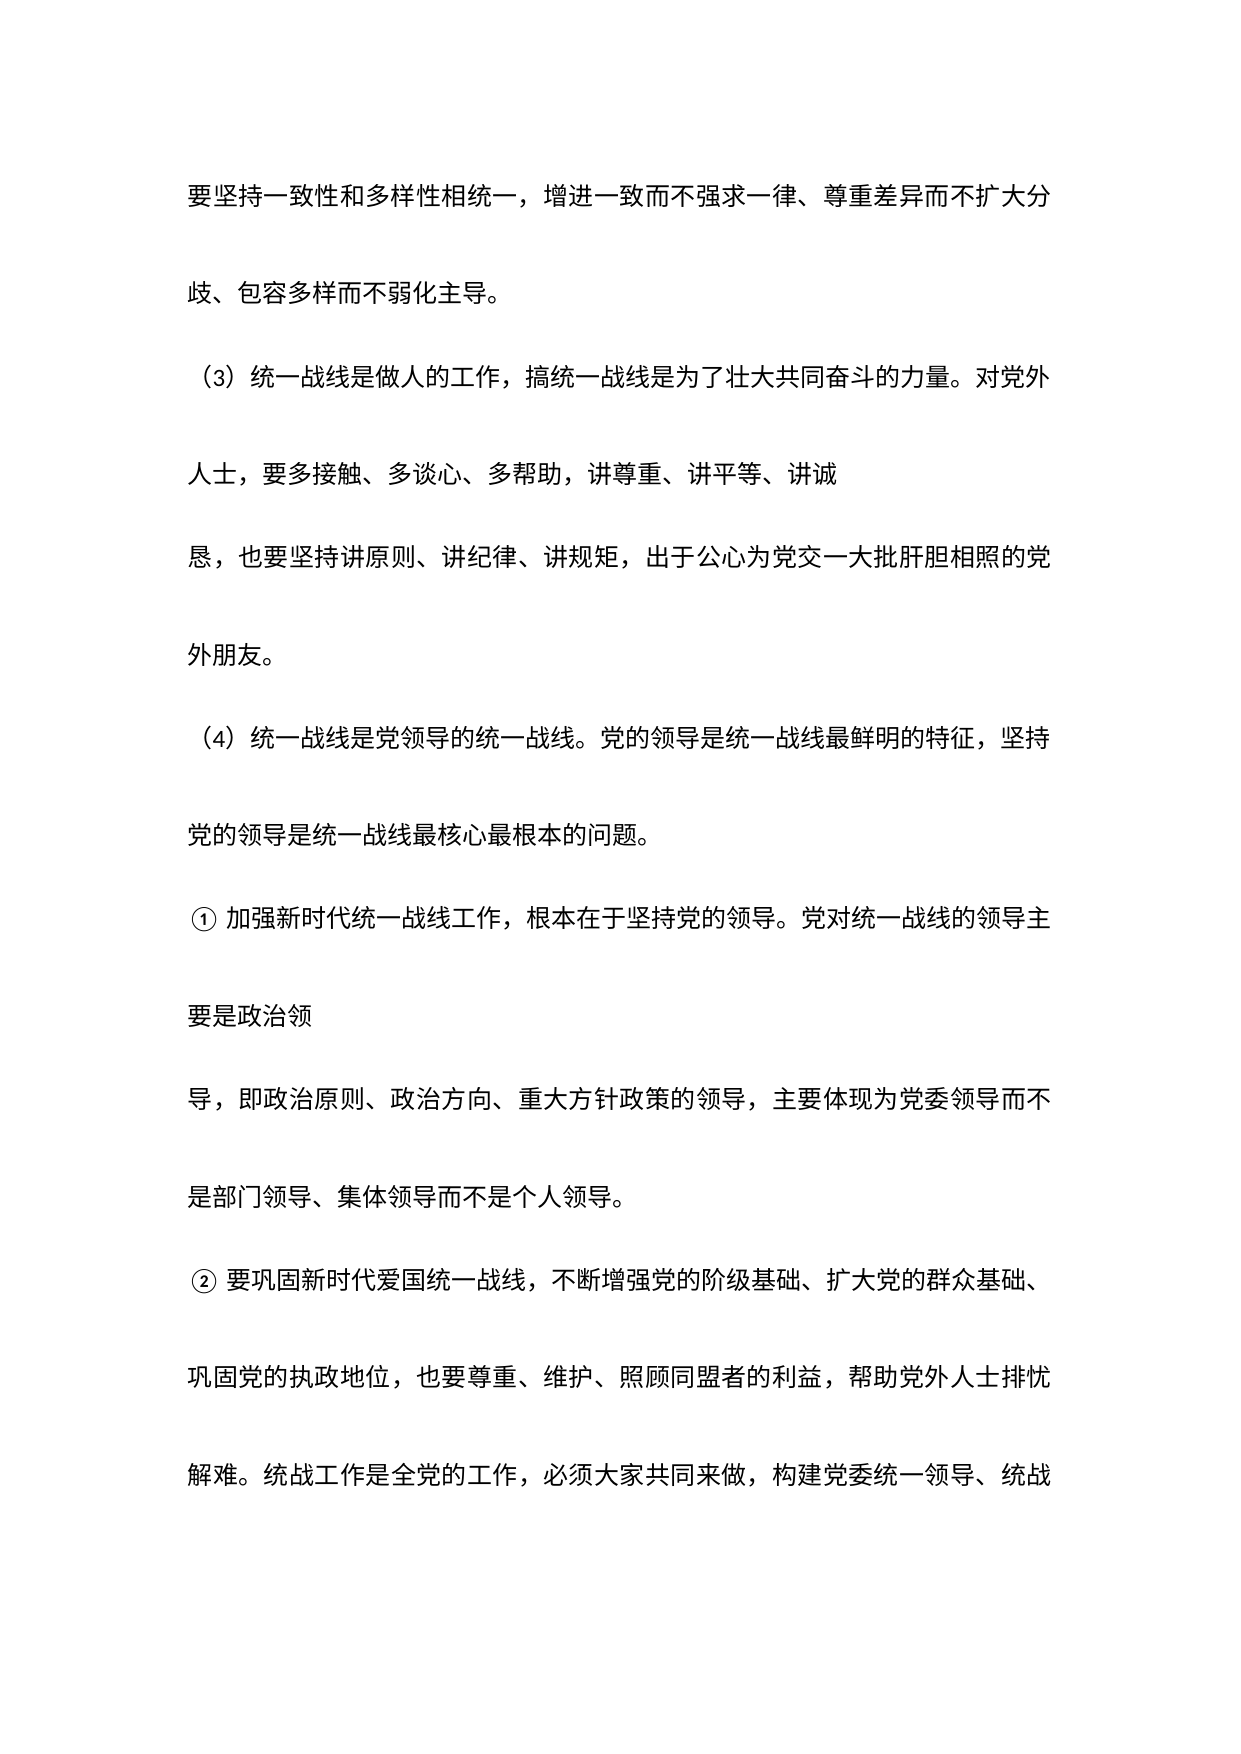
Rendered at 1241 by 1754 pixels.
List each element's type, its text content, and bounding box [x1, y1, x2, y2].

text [187, 162, 1053, 324]
text （4）统一战线是党领导的统一战线。党的领导是统一战线最鲜明的特征，坚持党的领导是统一战线最核心最根本的问题。 [187, 704, 1053, 866]
text （3）统一战线是做人的工作，搞统一战线是为了壮大共同奋斗的力量。对党外人士，要多接触、多谈心、多帮助，讲尊重、讲平等、讲诚 [187, 343, 1053, 505]
text 恳，也要坚持讲原则、讲纪律、讲规矩，出于公心为党交一大批肝胆相照的党外朋友。 [187, 523, 1053, 686]
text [187, 1246, 1053, 1506]
text ①加强新时代统一战线工作，根本在于坚持党的领导。党对统一战线的领导主要是政治领 [187, 884, 1053, 1047]
text 导，即政治原则、政治方向、重大方针政策的领导，主要体现为党委领导而不是部门领导、集体领导而不是个人领导。 [187, 1065, 1053, 1228]
